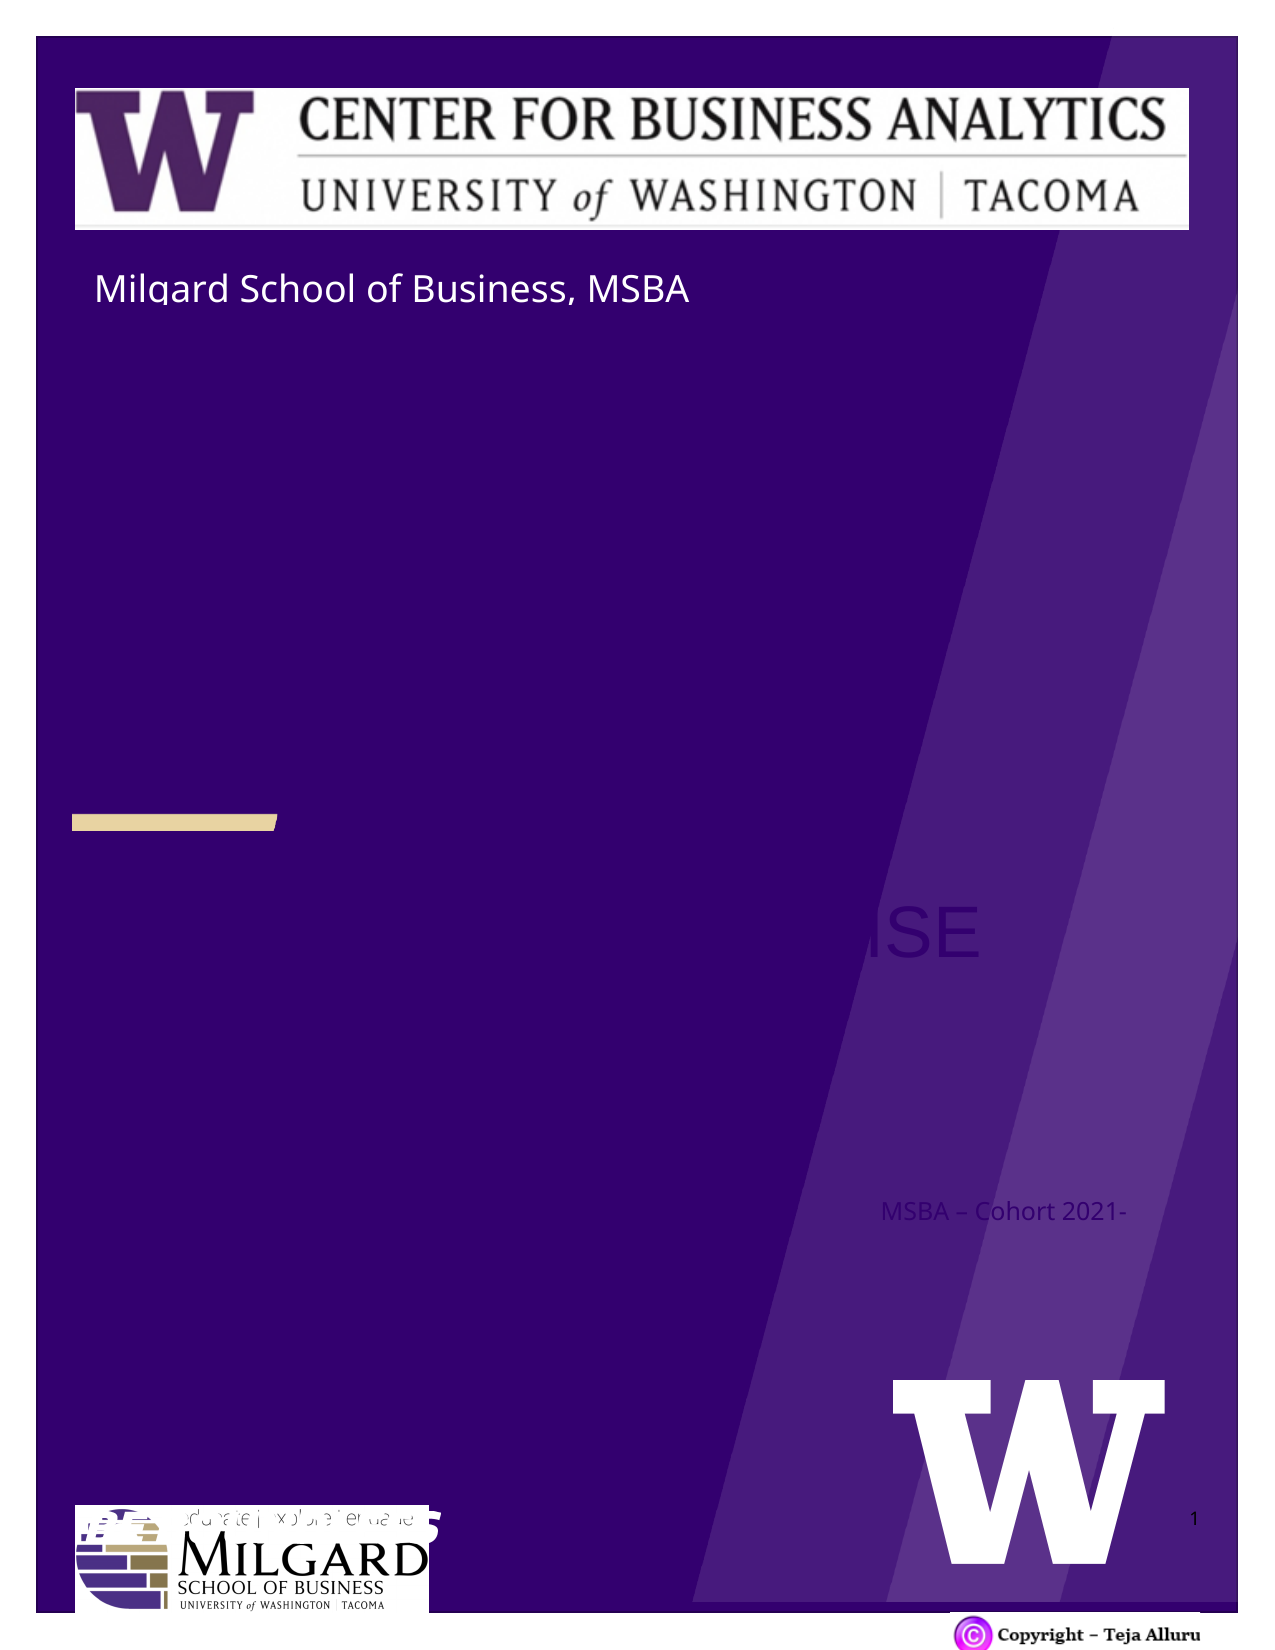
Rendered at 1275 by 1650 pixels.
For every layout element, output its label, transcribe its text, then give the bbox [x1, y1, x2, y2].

text DOCUMENT APPROVAL SHEET [75, 251, 1200, 299]
picture [37, 26, 1238, 1613]
picture [950, 1612, 1200, 1650]
